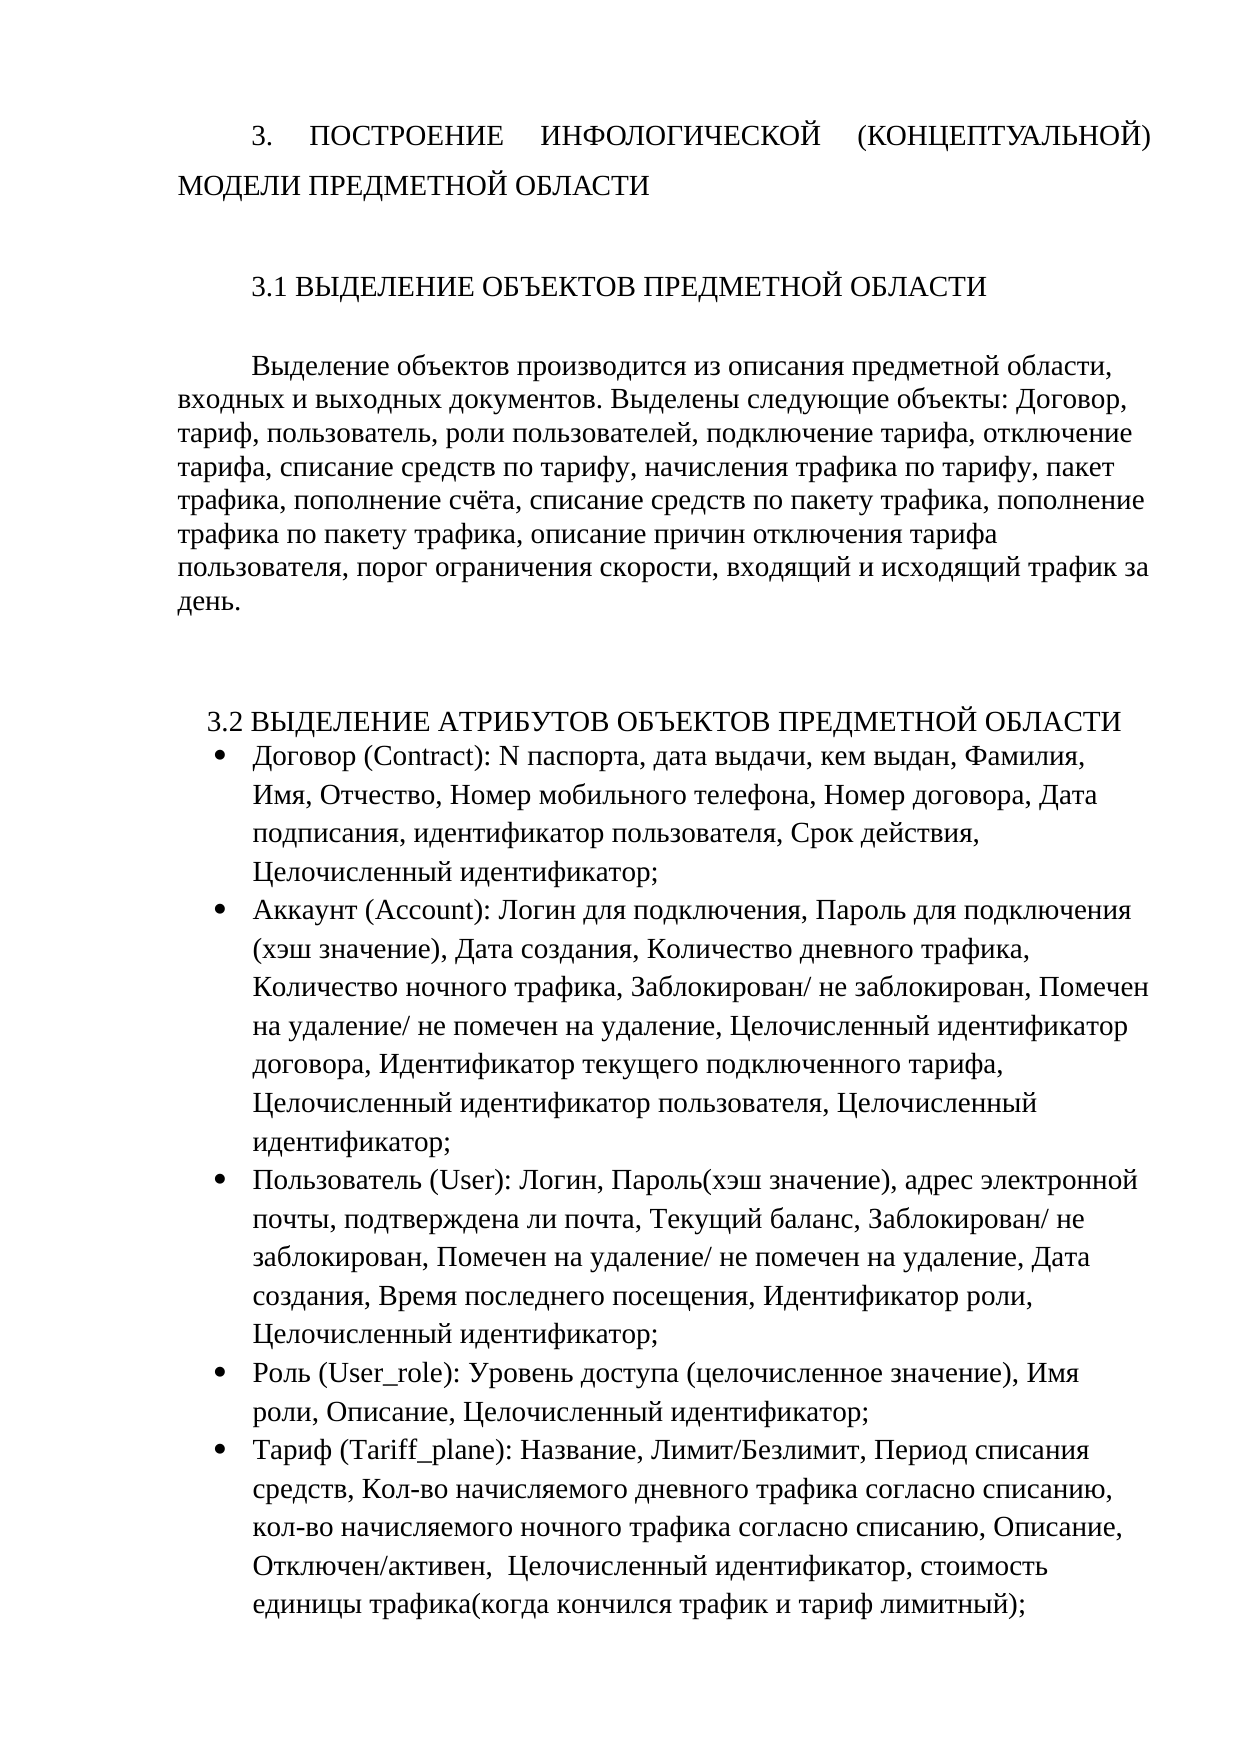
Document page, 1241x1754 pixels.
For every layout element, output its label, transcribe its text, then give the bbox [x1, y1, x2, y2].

list Тариф (Tariff_plane): Название, Лимит/Безлимит, Период списания средств, Кол-во начисляемого дневного трафика согласно списанию, кол-во начисляемого ночного трафика согласно списанию, Описание, Отключен/активен, Целочисленный идентификатор, стоимость единицы трафика(когда кончился трафик и тариф лимитный); [215, 1432, 1152, 1620]
list Пользователь (User): Логин, Пароль(хэш значение), адрес электронной почты, подтверждена ли почта, Текущий баланс, Заблокирован/ не заблокирован, Помечен на удаление/ не помечен на удаление, Дата создания, Время последнего посещения, Идентификатор роли, Целочисленный идентификатор; [215, 1162, 1152, 1350]
list Роль (User_role): Уровень доступа (целочисленное значение), Имя роли, Описание, Целочисленный идентификатор; [215, 1355, 1152, 1427]
text Выделение объектов производится из описания предметной области, входных и выходных документов. Выделены следующие объекты: Договор, тариф, пользователь, роли пользователей, подключение тарифа, отключение тарифа, списание средств по тарифу, начисления трафика по тарифу, пакет трафика, пополнение счёта, списание средств по пакету трафика, пополнение трафика по пакету трафика, описание причин отключения тарифа пользователя, порог ограничения скорости, входящий и исходящий трафик за день. [177, 348, 1152, 616]
subtitle 3. ПОСТРОЕНИЕ ИНФОЛОГИЧЕСКОЙ (КОНЦЕПТУАЛЬНОЙ) МОДЕЛИ ПРЕДМЕТНОЙ ОБЛАСТИ [177, 118, 1152, 202]
text 3.2 ВЫДЕЛЕНИЕ АТРИБУТОВ ОБЪЕКТОВ ПРЕДМЕТНОЙ ОБЛАСТИ [177, 704, 1152, 738]
subtitle 3.1 Выделение объектов предметной области [177, 269, 1152, 303]
list Договор (Contract): N паспорта, дата выдачи, кем выдан, Фамилия, Имя, Отчество, Номер мобильного телефона, Номер договора, Дата подписания, идентификатор пользователя, Срок действия, Целочисленный идентификатор; [215, 738, 1152, 887]
list Аккаунт (Account): Логин для подключения, Пароль для подключения (хэш значение), Дата создания, Количество дневного трафика, Количество ночного трафика, Заблокирован/ не заблокирован, Помечен на удаление/ не помечен на удаление, Целочисленный идентификатор договора, Идентификатор текущего подключенного тарифа, Целочисленный идентификатор пользователя, Целочисленный идентификатор; [215, 892, 1152, 1157]
